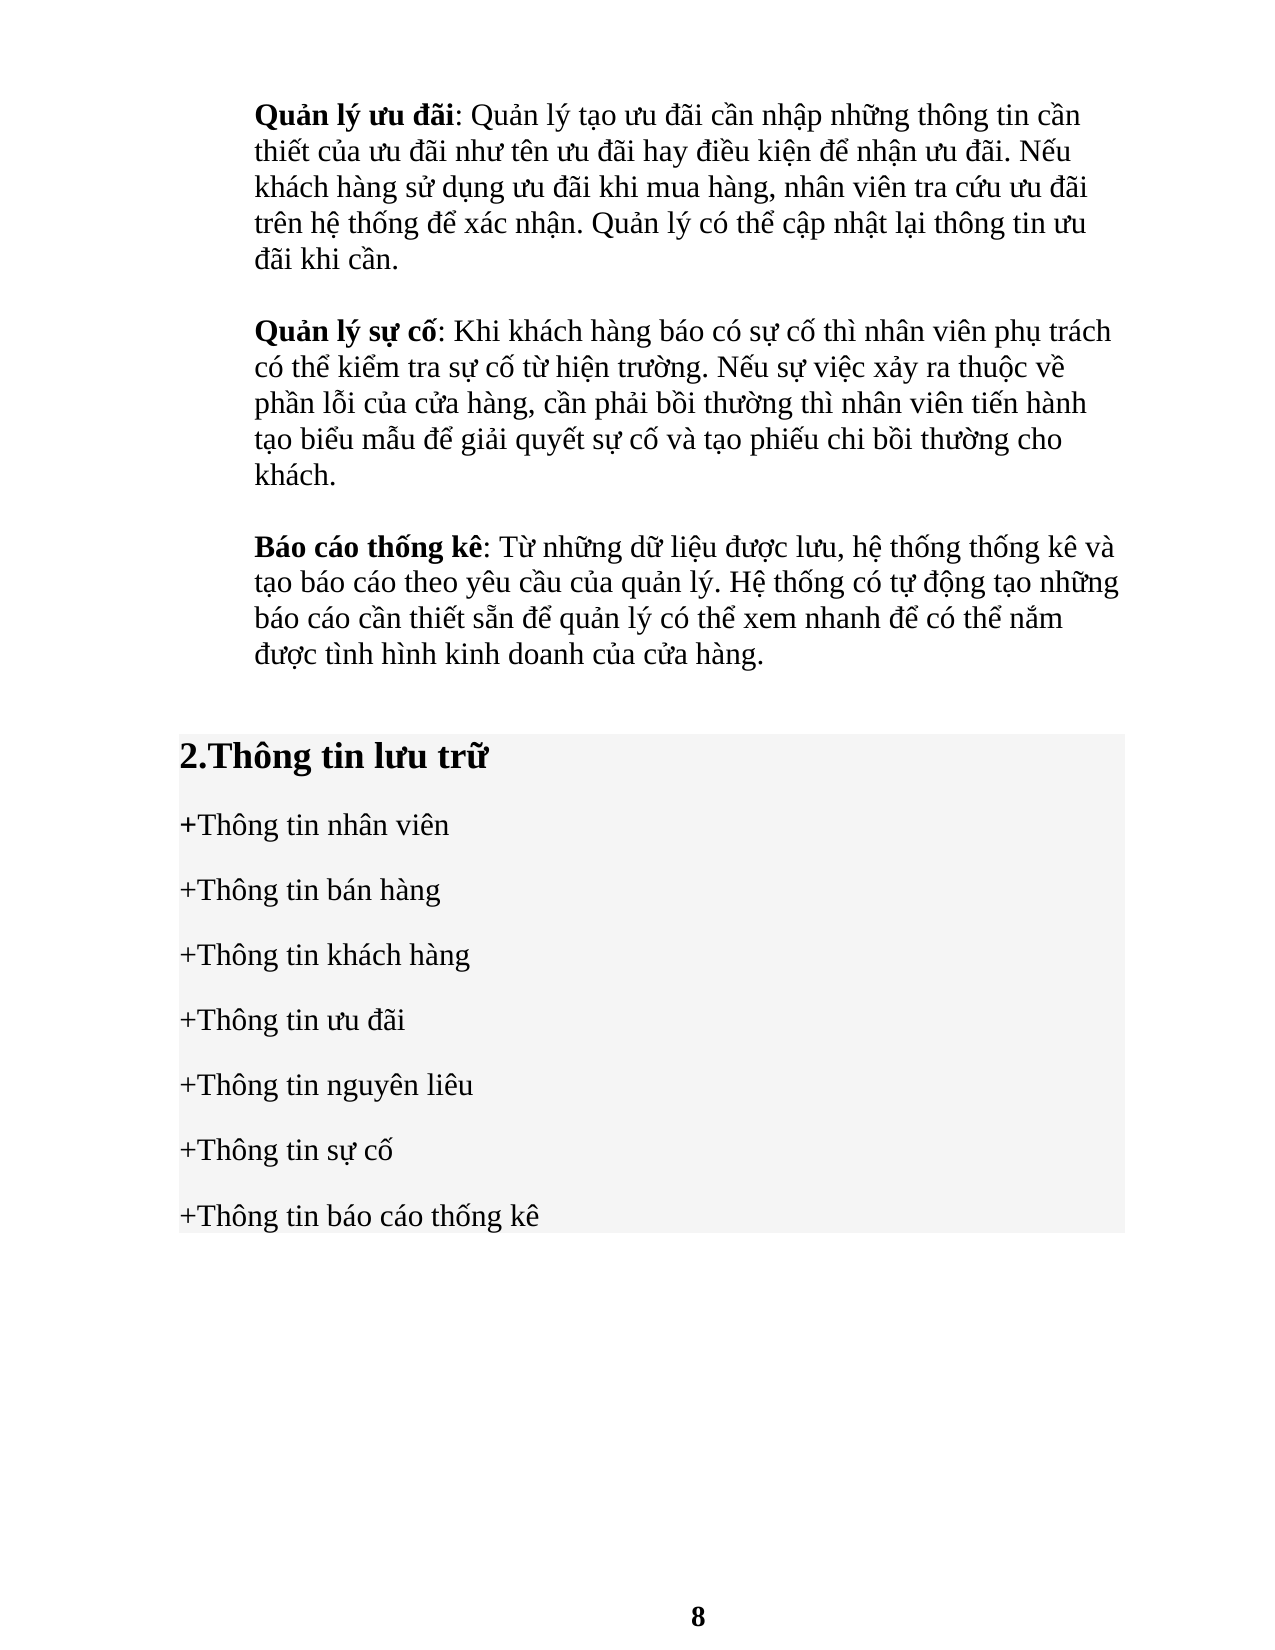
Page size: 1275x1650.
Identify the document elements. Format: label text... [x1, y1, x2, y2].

list +Thông tin nhân viên [179, 806, 1125, 842]
text Quản lý sự cố: Khi khách hàng báo có sự cố thì nhân viên phụ trách có thể kiểm tra sự cố từ hiện trường. Nếu sự việc xảy ra thuộc về phần lỗi của cửa hàng, cần phải bồi thường thì nhân viên tiến hành tạo biểu mẫu để giải quyết sự cố và tạo phiếu chi bồi thường cho khách. [254, 312, 1125, 492]
text Quản lý ưu đãi: Quản lý tạo ưu đãi cần nhập những thông tin cần thiết của ưu đãi như tên ưu đãi hay điều kiện để nhận ưu đãi. Nếu khách hàng sử dụng ưu đãi khi mua hàng, nhân viên tra cứu ưu đãi trên hệ thống để xác nhận. Quản lý có thể cập nhật lại thông tin ưu đãi khi cần. [254, 97, 1125, 276]
list +Thông tin sự cố [179, 1132, 1125, 1168]
list +Thông tin bán hàng [179, 871, 1125, 907]
list +Thông tin ưu đãi [179, 1001, 1125, 1037]
text Báo cáo thống kê: Từ những dữ liệu được lưu, hệ thống thống kê và tạo báo cáo theo yêu cầu của quản lý. Hệ thống có tự động tạo những báo cáo cần thiết sẵn để quản lý có thể xem nhanh để có thể nắm được tình hình kinh doanh của cửa hàng. [254, 528, 1125, 672]
list 2.Thông tin lưu trữ [179, 734, 1125, 777]
list +Thông tin khách hàng [179, 936, 1125, 972]
list +Thông tin nguyên liêu [179, 1067, 1125, 1102]
list +Thông tin báo cáo thống kê [179, 1197, 1125, 1233]
